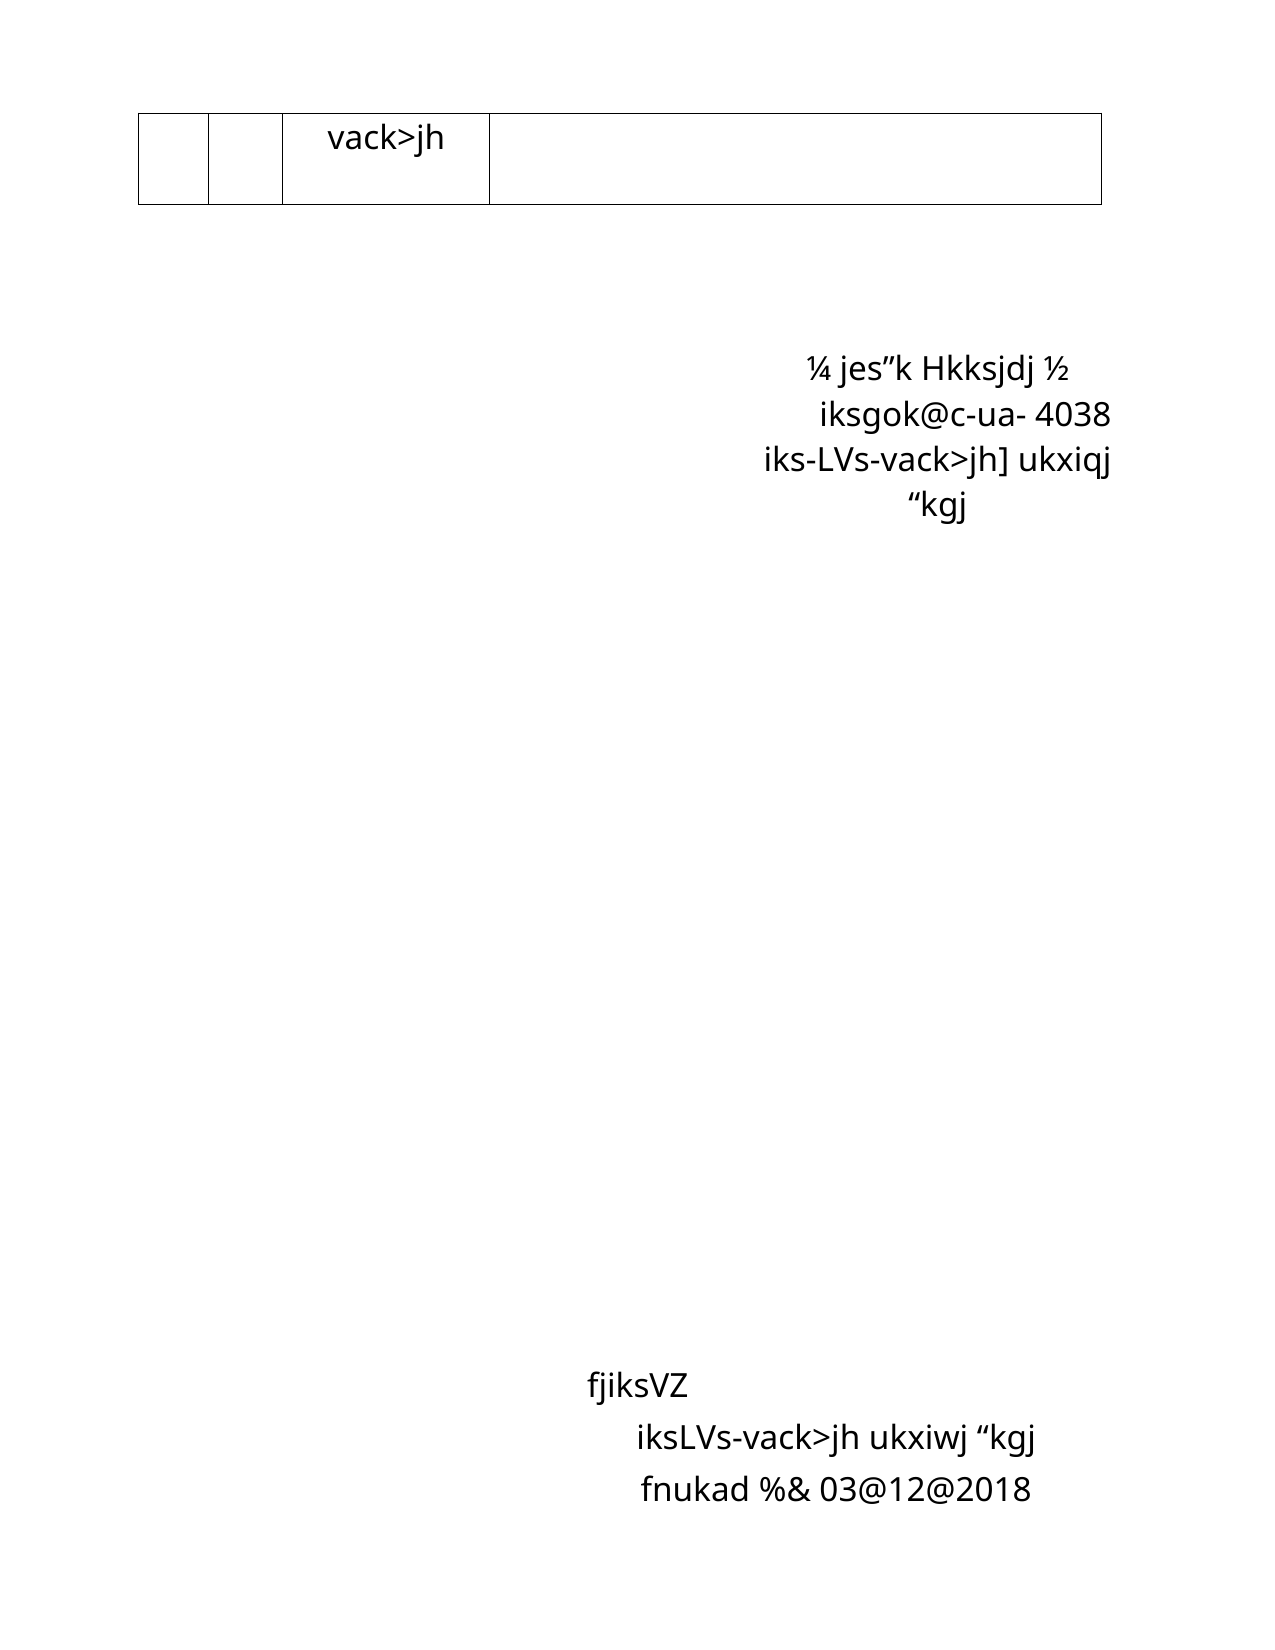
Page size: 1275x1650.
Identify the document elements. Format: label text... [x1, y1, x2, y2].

text iks-LVs-vack>jh] ukxiqj “kgj [750, 436, 1125, 527]
table_cell [139, 114, 208, 204]
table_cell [490, 114, 1101, 204]
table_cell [283, 114, 489, 204]
text fjiksVZ [150, 1362, 1125, 1407]
text iksgok@c-ua- 4038 [750, 390, 1125, 436]
text fnukad %& 03@12@2018 [150, 1466, 1125, 1511]
text iksLVs-vack>jh ukxiwj “kgj [150, 1414, 1125, 1459]
table_cell [209, 114, 282, 204]
text ¼ jes”k Hkksjdj ½ [750, 345, 1125, 390]
